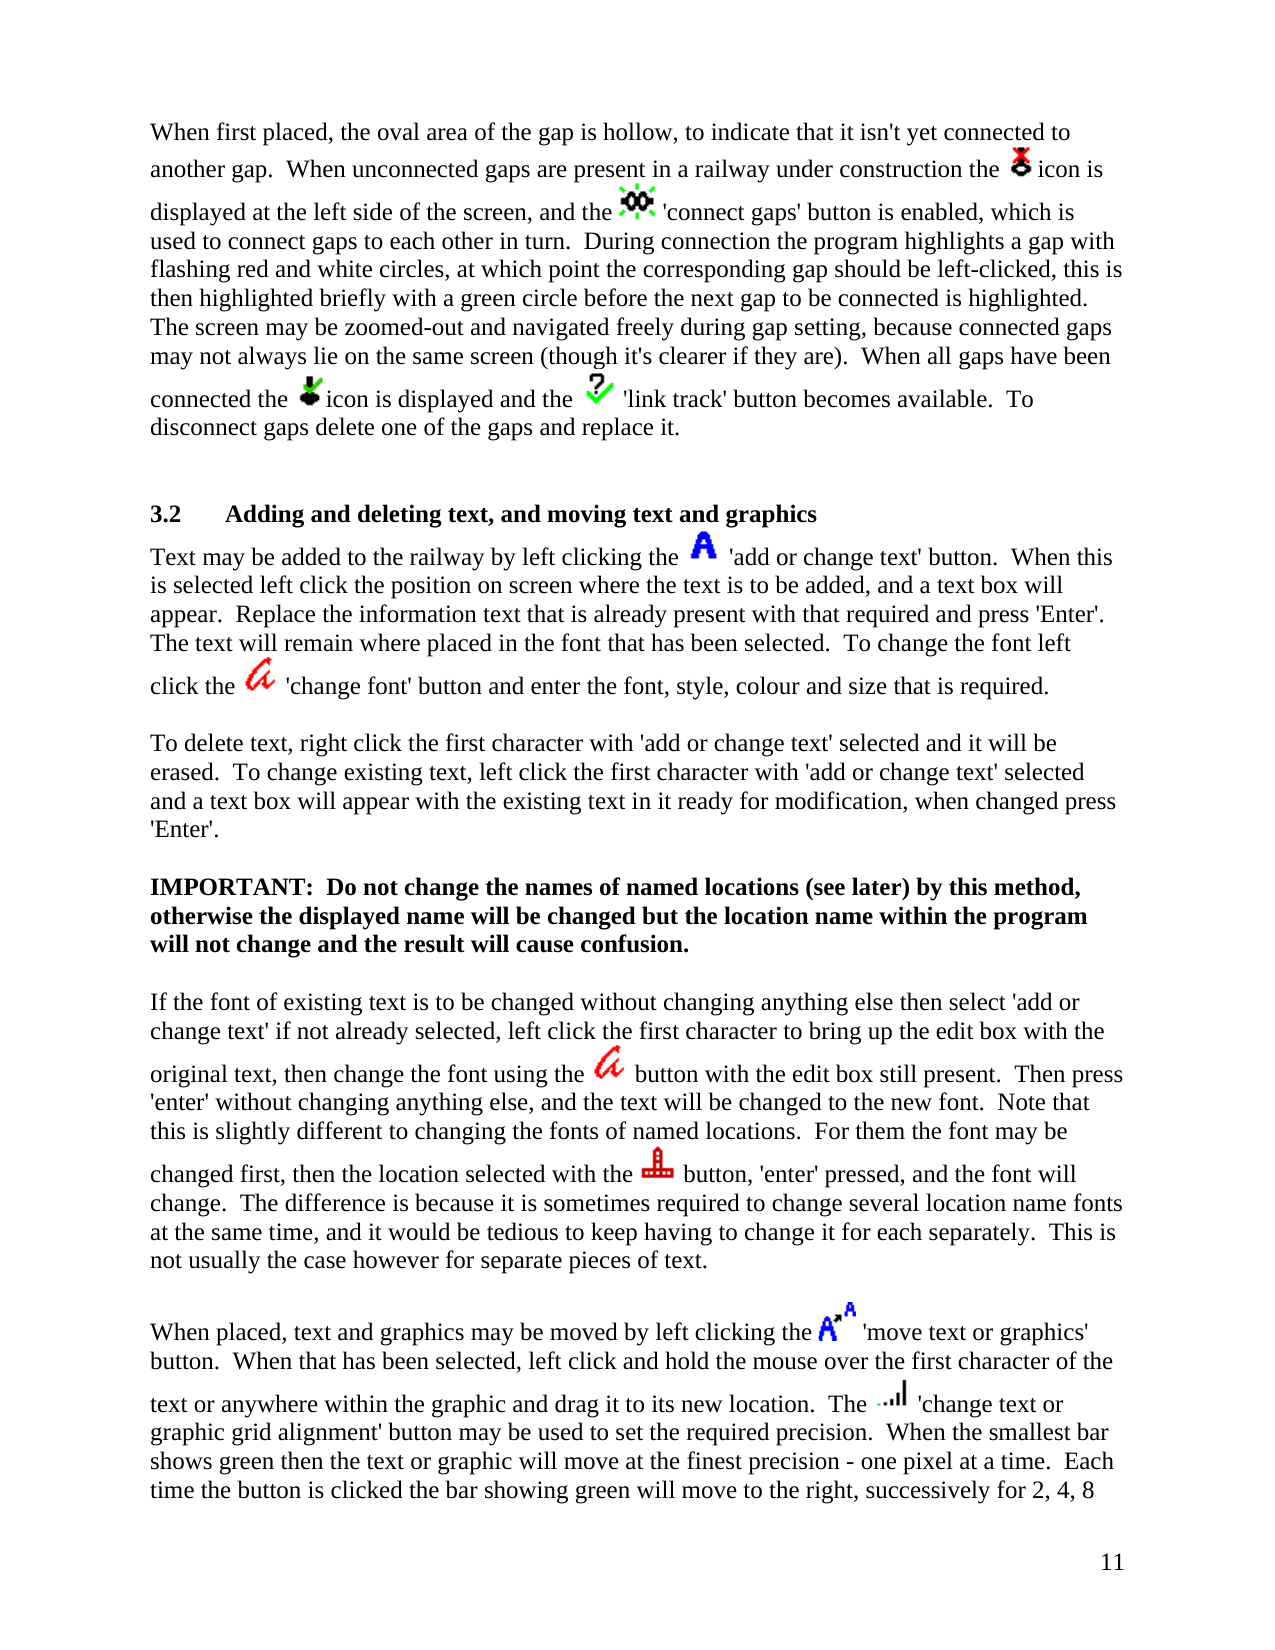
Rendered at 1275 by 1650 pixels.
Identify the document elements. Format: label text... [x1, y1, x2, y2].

picture [590, 1044, 629, 1082]
picture [1006, 146, 1038, 178]
text 3.2 Adding and deleting text, and moving text and graphics [150, 499, 1125, 527]
picture [639, 1145, 677, 1183]
picture [241, 656, 280, 694]
picture [618, 182, 657, 221]
picture [685, 527, 723, 565]
text To delete text, right click the first character with 'add or change text' selected and it will be erased. To change existing text, left click the first character with 'add or change text' selected and a text box will appear with the existing text in it ready for modification, when changed press 'Enter'. [150, 728, 1125, 843]
text If the font of existing text is to be changed without changing anything else then select 'add or change text' if not already selected, left click the first character to bring up the edit box with the original text, then change the font using the button with the edit box still present. Then press 'enter' without changing anything else, and the text will be changed to the new font. Note that this is slightly different to changing the fonts of named locations. For them the font may be changed first, then the location selected with the button, 'enter' pressed, and the font will change. The difference is because it is sometimes required to change several location name fonts at the same time, and it would be tedious to keep having to change it for each separately. This is not usually the case however for separate pieces of text. [150, 987, 1125, 1274]
picture [818, 1302, 856, 1341]
picture [294, 375, 326, 407]
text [150, 1303, 1125, 1504]
picture [579, 369, 617, 407]
text IMPORTANT: Do not change the names of named locations (see later) by this method, otherwise the displayed name will be changed but the location name within the program will not change and the result will cause confusion. [150, 872, 1125, 958]
text When first placed, the oval area of the gap is hollow, to indicate that it isn't yet connected to another gap. When unconnected gaps are present in a railway under construction the icon is displayed at the left side of the screen, and the 'connect gaps' button is enabled, which is used to connect gaps to each other in turn. During connection the program highlights a gap with flashing red and white circles, at which point the corresponding gap should be left-clicked, this is then highlighted briefly with a green circle before the next gap to be connected is highlighted. The screen may be zoomed-out and navigated freely during gap setting, because connected gaps may not always lie on the same screen (though it's clearer if they are). When all gaps have been connected the icon is displayed and the 'link track' button becomes available. To disconnect gaps delete one of the gaps and replace it. [150, 117, 1125, 441]
text Text may be added to the railway by left clicking the 'add or change text' button. When this is selected left click the position on screen where the text is to be added, and a text box will appear. Replace the information text that is already present with that required and press 'Enter'. The text will remain where placed in the font that has been selected. To change the font left click the 'change font' button and enter the font, style, colour and size that is required. [150, 527, 1125, 699]
picture [873, 1374, 911, 1412]
